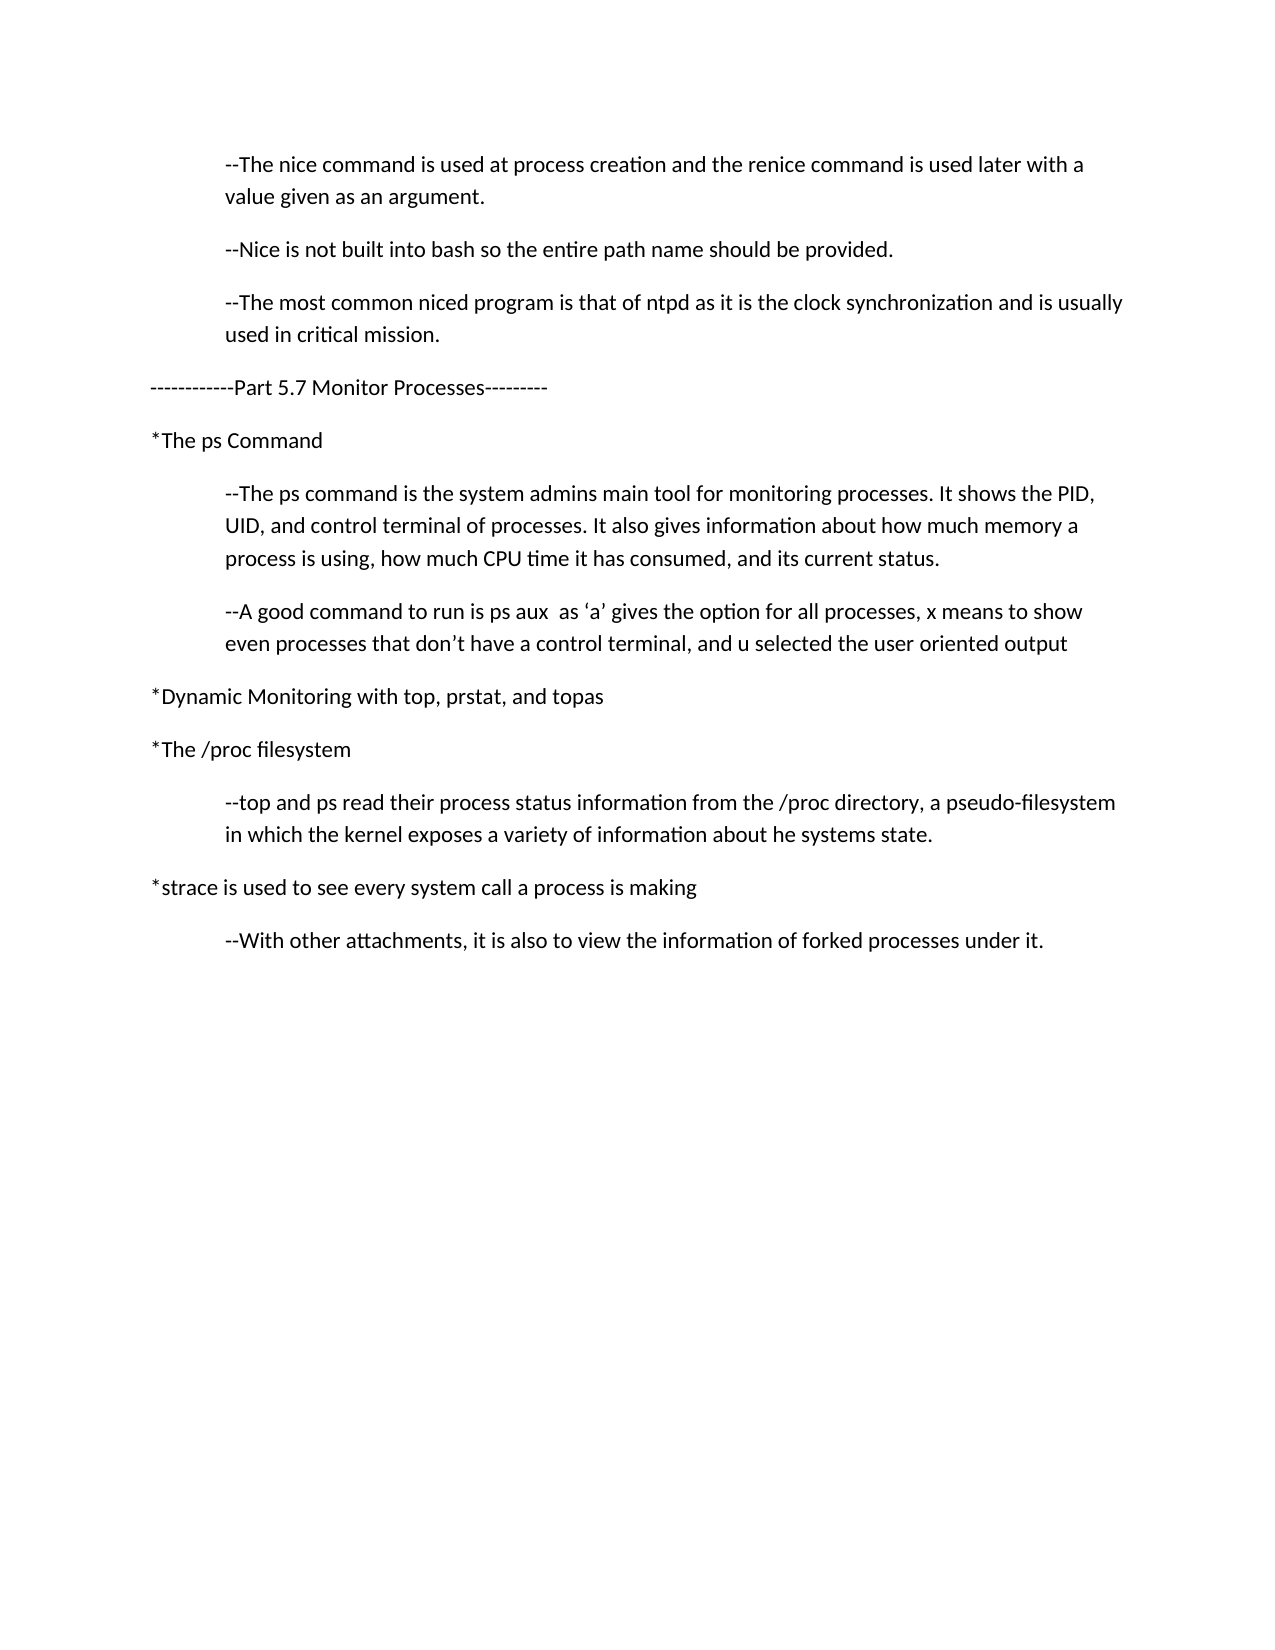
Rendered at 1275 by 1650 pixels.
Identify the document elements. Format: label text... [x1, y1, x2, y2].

text --With other attachments, it is also to view the information of forked processes under it. [150, 926, 1125, 954]
text *Dynamic Monitoring with top, prstat, and topas [150, 682, 1125, 710]
text --Nice is not built into bash so the entire path name should be provided. [225, 235, 1125, 263]
text --The most common niced program is that of ntpd as it is the clock synchronization and is usually used in critical mission. [225, 288, 1125, 348]
text *The /proc filesystem [150, 735, 1125, 763]
text --A good command to run is ps aux as ‘a’ gives the option for all processes, x means to show even processes that don’t have a control terminal, and u selected the user oriented output [225, 597, 1125, 657]
text --The nice command is used at process creation and the renice command is used later with a value given as an argument. [225, 150, 1125, 210]
text *The ps Command [150, 426, 1125, 454]
text --The ps command is the system admins main tool for monitoring processes. It shows the PID, UID, and control terminal of processes. It also gives information about how much memory a process is using, how much CPU time it has consumed, and its current status. [225, 479, 1125, 572]
text --top and ps read their process status information from the /proc directory, a pseudo-filesystem in which the kernel exposes a variety of information about he systems state. [225, 788, 1125, 848]
text ------------Part 5.7 Monitor Processes--------- [150, 373, 1125, 401]
text *strace is used to see every system call a process is making [150, 873, 1125, 901]
